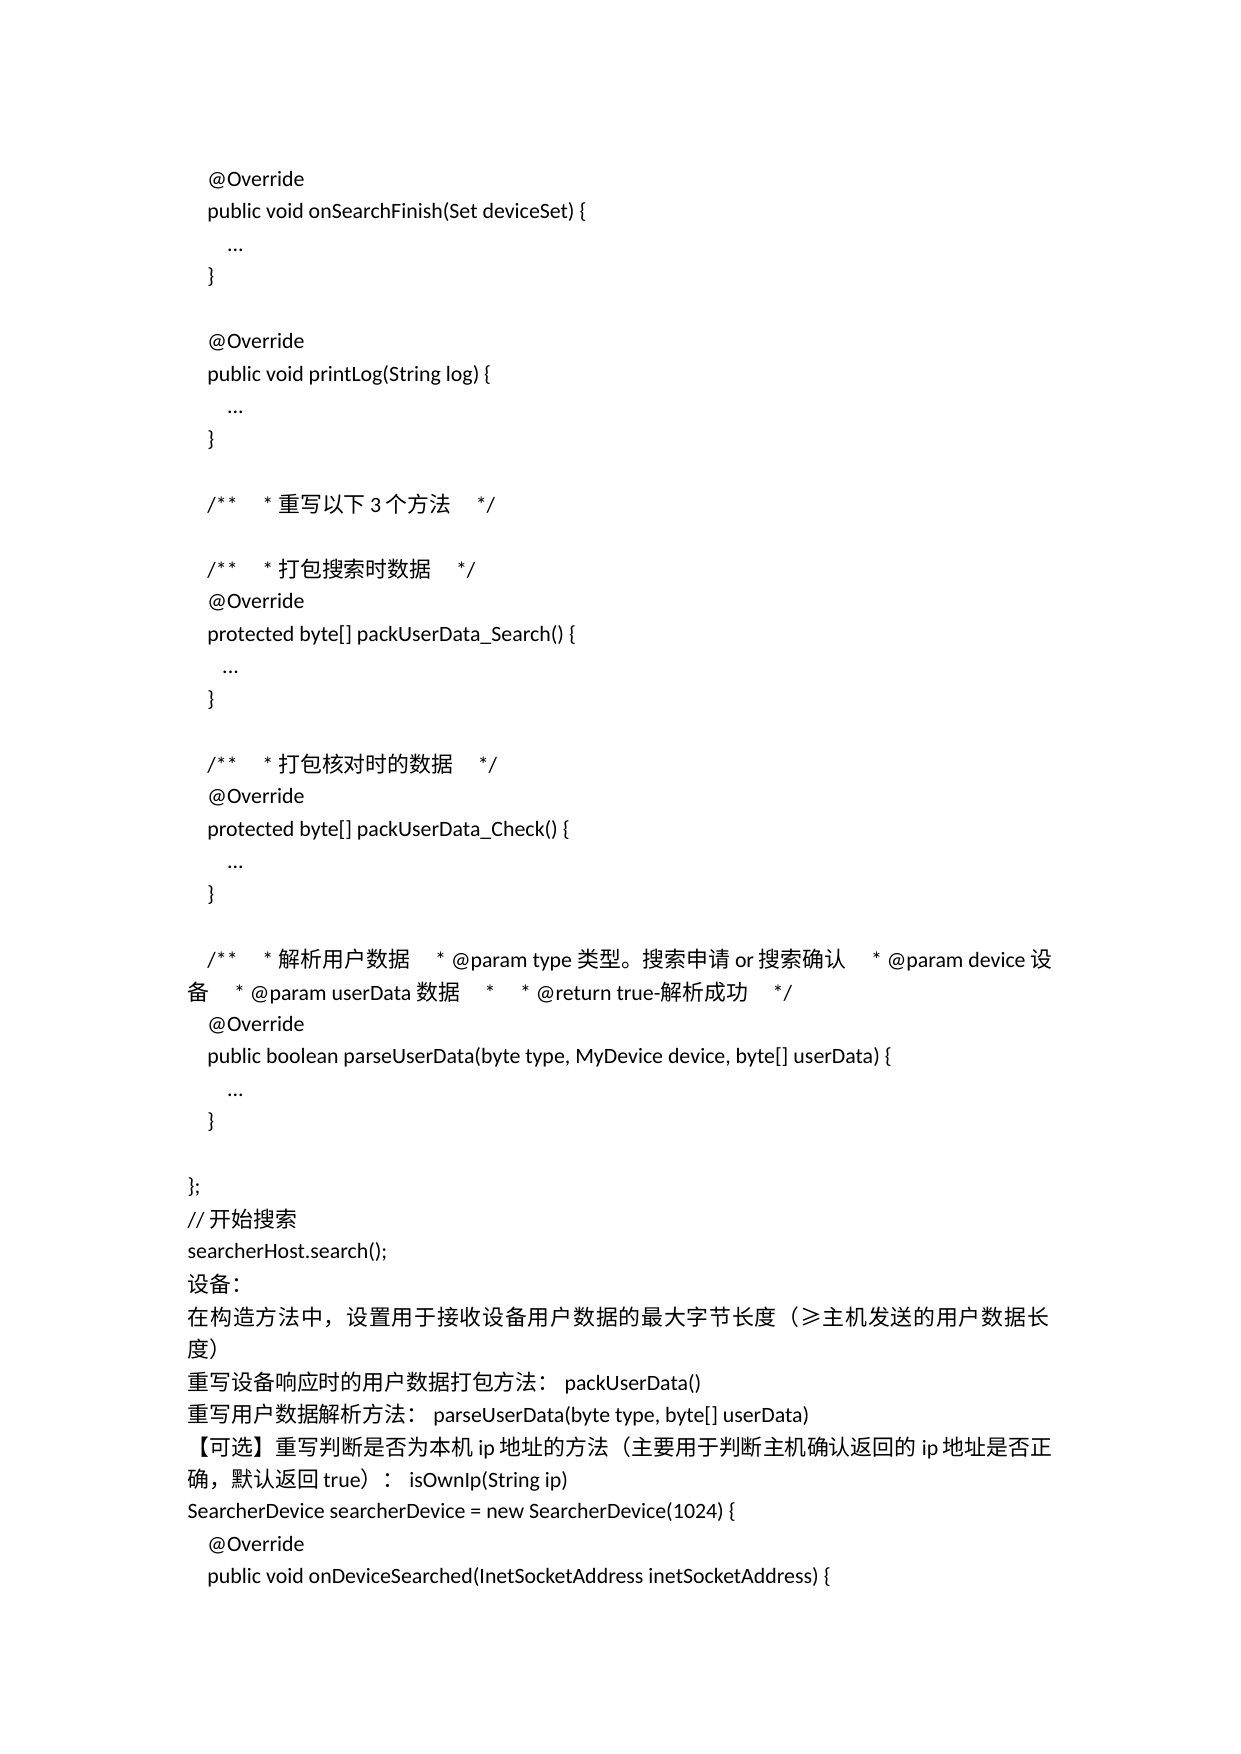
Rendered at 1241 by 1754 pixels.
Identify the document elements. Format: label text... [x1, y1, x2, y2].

text /** * 打包搜索时数据 */ [187, 552, 1053, 584]
text 设备： [187, 1267, 1053, 1299]
text public void printLog(String log) { [187, 357, 1053, 389]
text ... [187, 649, 1053, 682]
text public void onDeviceSearched(InetSocketAddress inetSocketAddress) { [187, 1559, 1053, 1592]
text 重写设备响应时的用户数据打包方法： packUserData() [187, 1364, 1053, 1397]
text } [187, 877, 1053, 909]
text ... [187, 389, 1053, 422]
text 重写用户数据解析方法： parseUserData(byte type, byte[] userData) [187, 1397, 1053, 1429]
text } [187, 682, 1053, 714]
text ... [187, 227, 1053, 259]
text 【可选】重写判断是否为本机ip地址的方法（主要用于判断主机确认返回的ip地址是否正确，默认返回true）： isOwnIp(String ip) [187, 1429, 1053, 1494]
text SearcherDevice searcherDevice = new SearcherDevice(1024) { [187, 1494, 1053, 1527]
text } [187, 422, 1053, 454]
text @Override [187, 1007, 1053, 1039]
text @Override [187, 584, 1053, 617]
text }; [187, 1169, 1053, 1202]
text /** * 打包核对时的数据 */ [187, 747, 1053, 779]
text @Override [187, 1527, 1053, 1559]
text } [187, 1104, 1053, 1137]
text public boolean parseUserData(byte type, MyDevice device, byte[] userData) { [187, 1039, 1053, 1072]
text } [187, 259, 1053, 292]
text searcherHost.search(); [187, 1234, 1053, 1267]
text /** * 重写以下3个方法 */ [187, 487, 1053, 519]
text protected byte[] packUserData_Search() { [187, 617, 1053, 649]
text ... [187, 1072, 1053, 1104]
text @Override [187, 162, 1053, 194]
text 在构造方法中，设置用于接收设备用户数据的最大字节长度（≥主机发送的用户数据长度） [187, 1299, 1053, 1364]
text public void onSearchFinish(Set deviceSet) { [187, 194, 1053, 227]
text @Override [187, 779, 1053, 812]
text @Override [187, 324, 1053, 357]
text /** * 解析用户数据 * @param type 类型。搜索申请or搜索确认 * @param device 设备 * @param userData 数据 * * @return true-解析成功 */ [187, 942, 1053, 1007]
text protected byte[] packUserData_Check() { [187, 812, 1053, 844]
text ... [187, 844, 1053, 877]
text // 开始搜索 [187, 1202, 1053, 1234]
